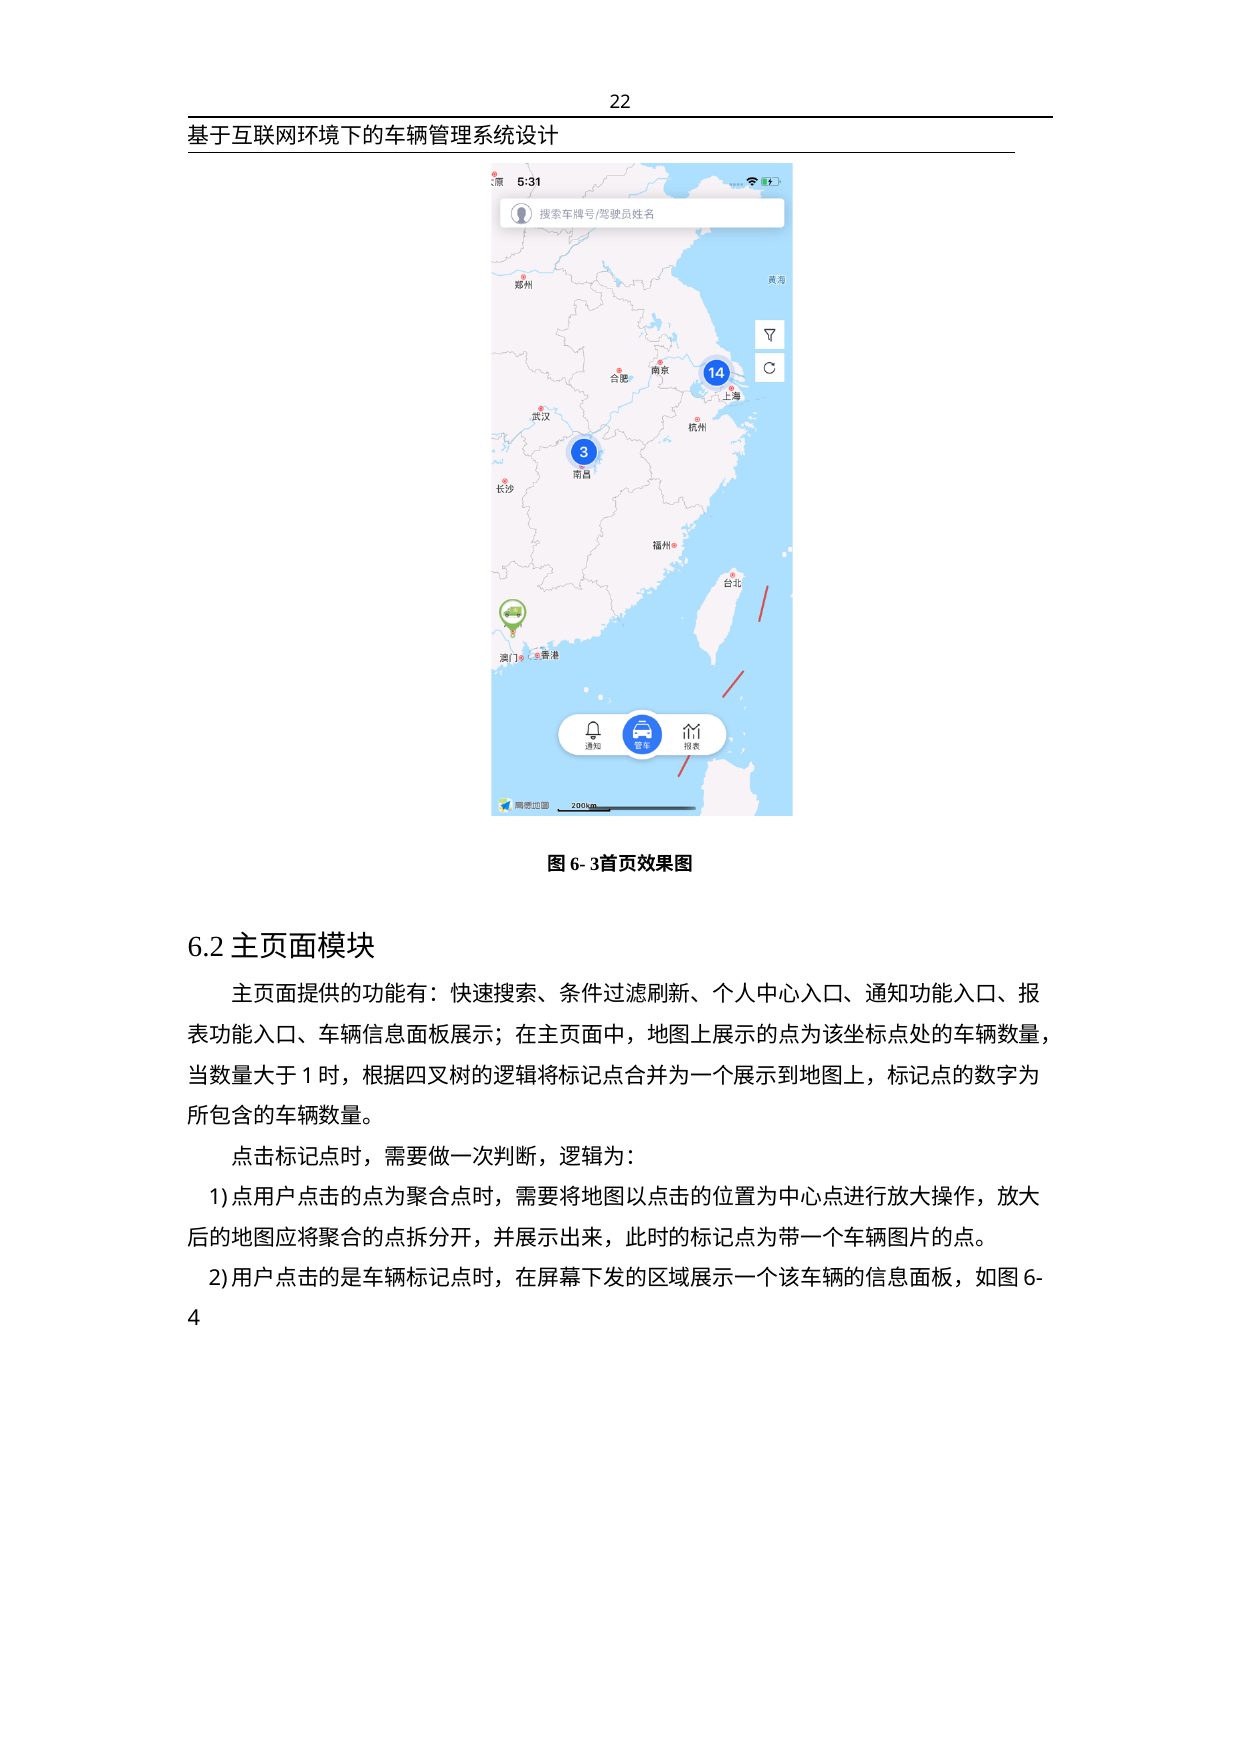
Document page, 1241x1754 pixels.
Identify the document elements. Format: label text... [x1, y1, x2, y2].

list 用户点击的是车辆标记点时，在屏幕下发的区域展示一个该车辆的信息面板，如图6-4 [187, 1260, 1053, 1333]
text 图6- 3首页效果图 [187, 846, 1053, 878]
list 主页面提供的功能有：快速搜索、条件过滤刷新、个人中心入口、通知功能入口、报表功能入口、车辆信息面板展示；在主页面中，地图上展示的点为该坐标点处的车辆数量，当数量大于1时，根据四叉树的逻辑将标记点合并为一个展示到地图上，标记点的数字为所包含的车辆数量。 [187, 976, 1053, 1130]
list 点用户点击的点为聚合点时，需要将地图以点击的位置为中心点进行放大操作，放大后的地图应将聚合的点拆分开，并展示出来，此时的标记点为带一个车辆图片的点。 [187, 1179, 1053, 1252]
list 点击标记点时，需要做一次判断，逻辑为： [187, 1138, 1053, 1171]
picture [491, 163, 793, 816]
list 6.2主页面模块 [187, 911, 1053, 976]
